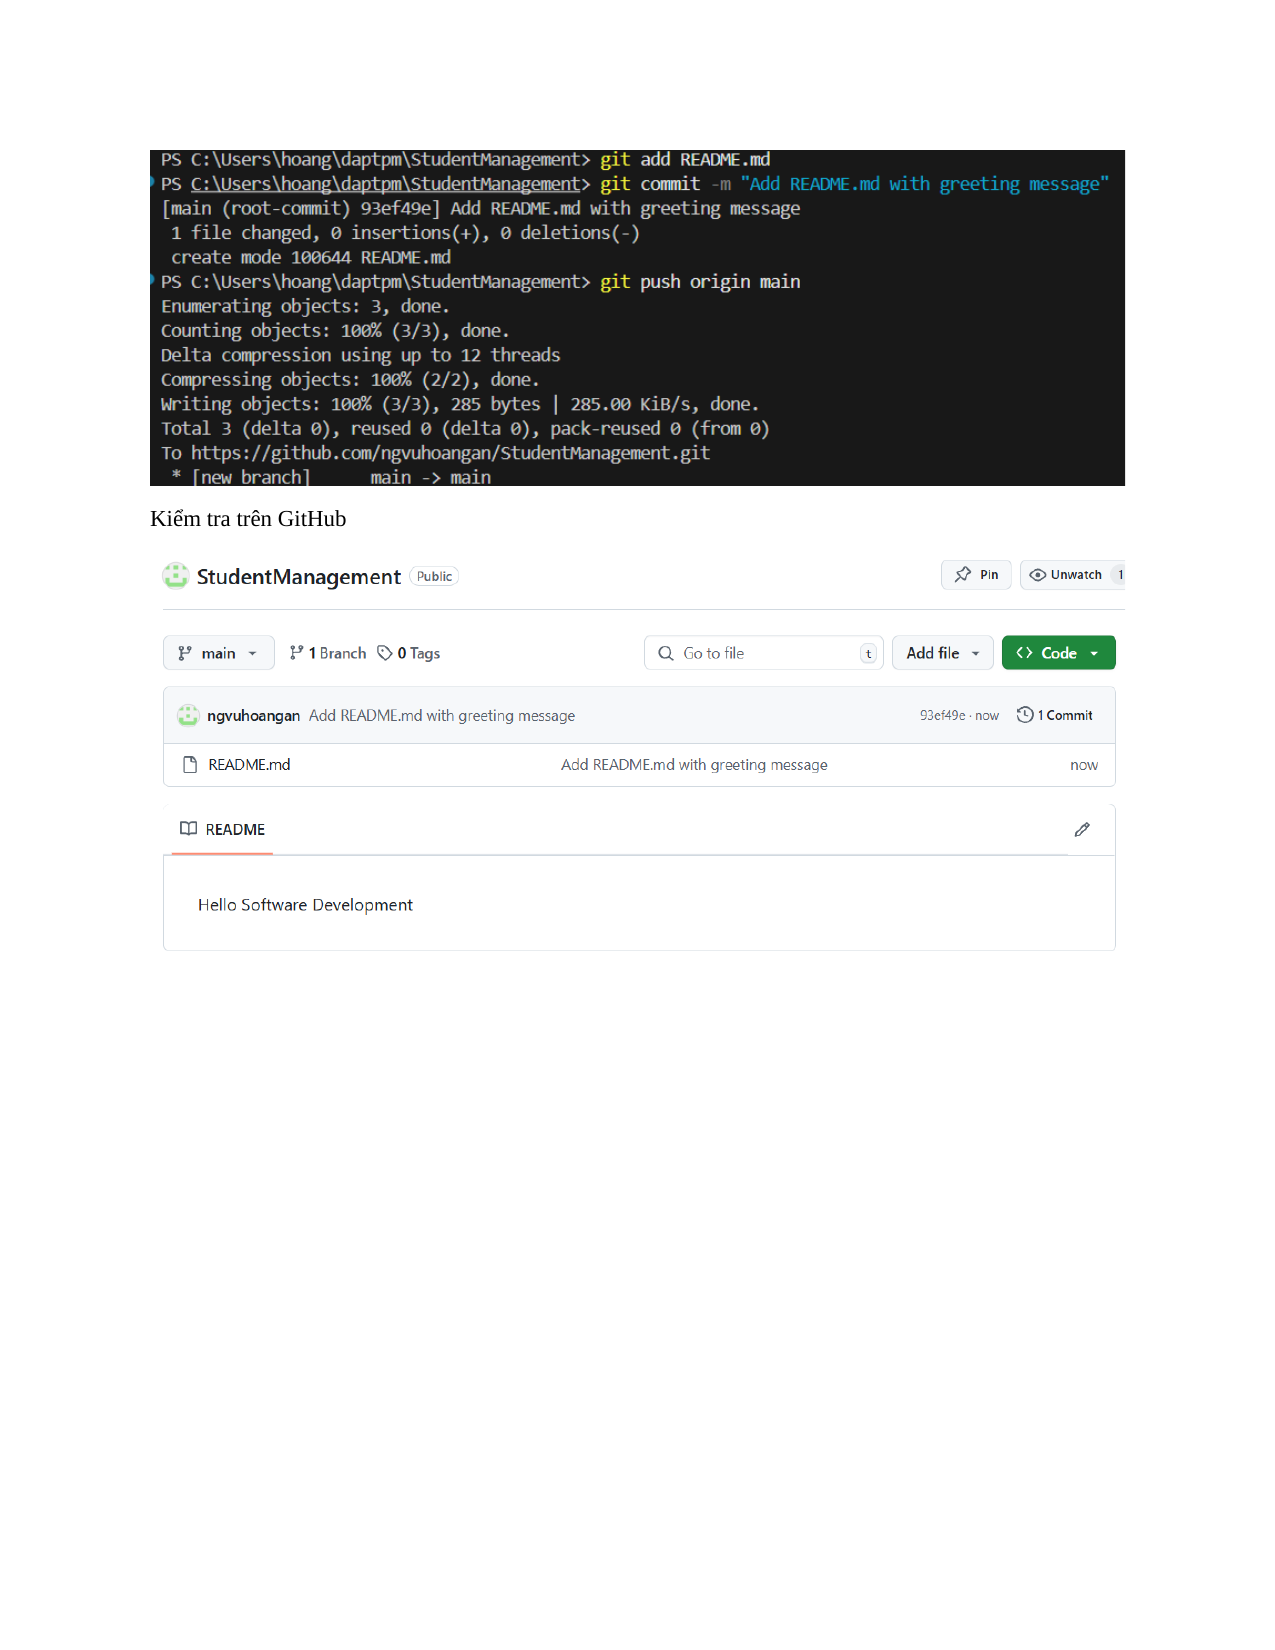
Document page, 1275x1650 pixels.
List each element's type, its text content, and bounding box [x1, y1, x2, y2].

picture [150, 549, 1125, 968]
picture [150, 150, 1125, 486]
text Kiểm tra trên GitHub [150, 504, 1125, 531]
